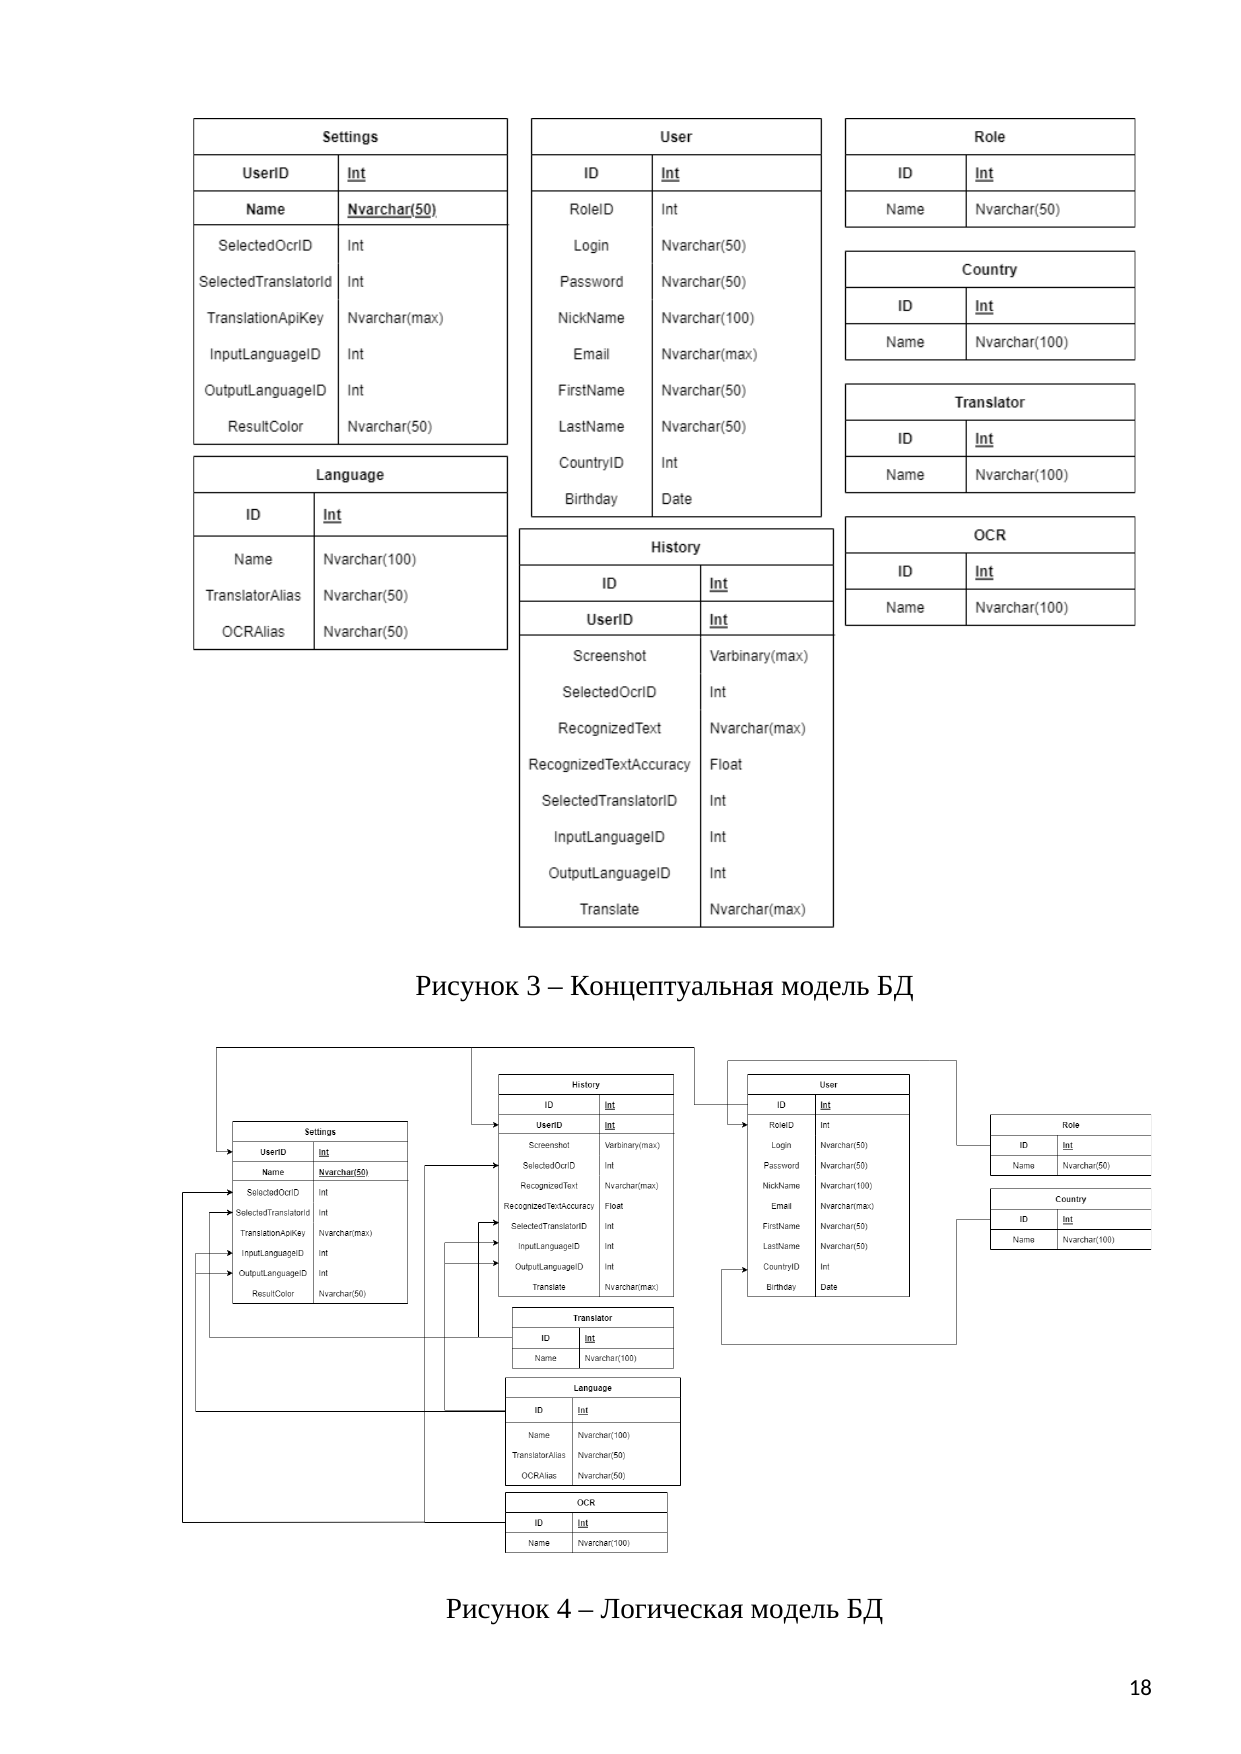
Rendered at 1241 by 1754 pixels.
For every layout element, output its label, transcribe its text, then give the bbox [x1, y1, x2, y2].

text Рисунок 3 – Концептуальная модель БД [177, 968, 1152, 1001]
picture [177, 1043, 1152, 1553]
picture [193, 118, 1136, 929]
text Рисунок 4 – Логическая модель БД [177, 1591, 1152, 1625]
